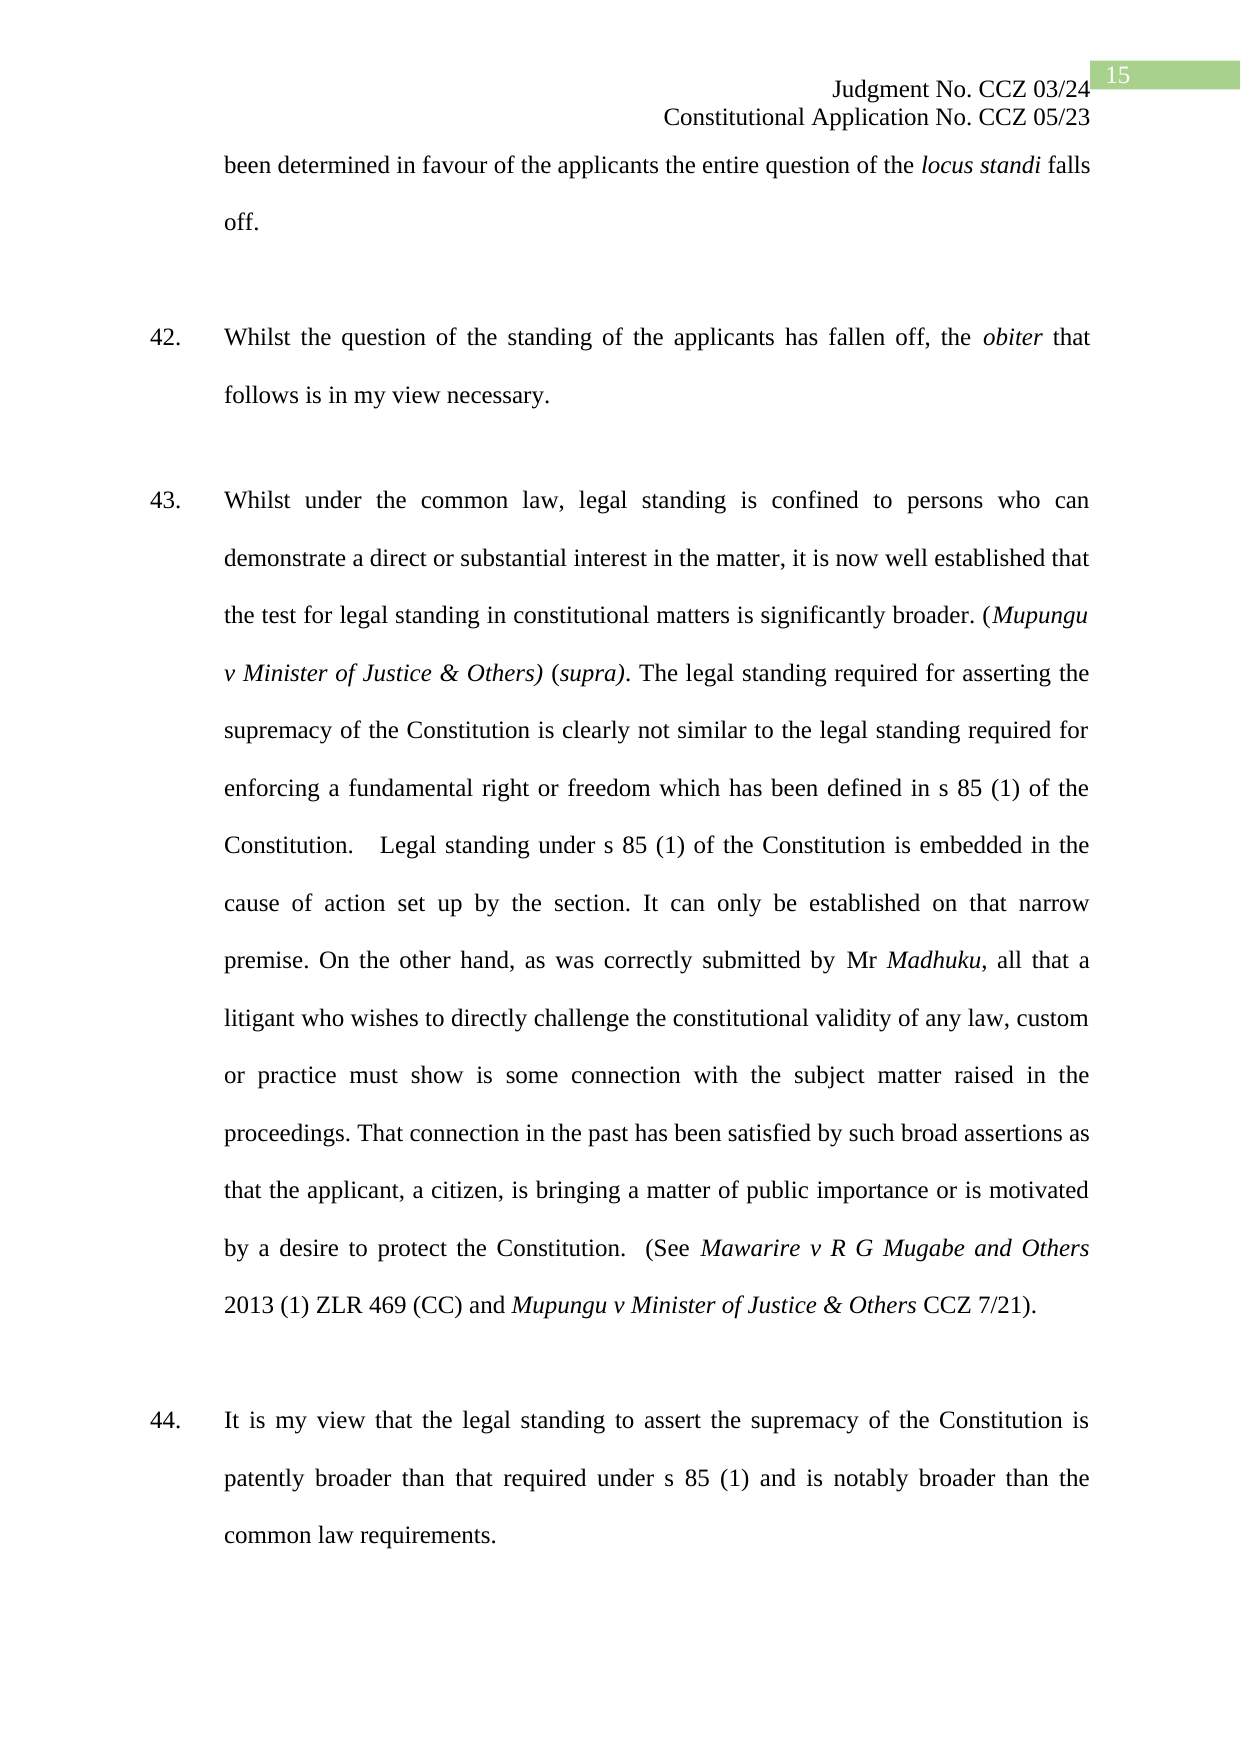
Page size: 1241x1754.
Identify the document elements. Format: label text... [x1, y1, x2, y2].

list It is my view that the legal standing to assert the supremacy of the Constitution is patently broader than that required under s 85 (1) and is notably broader than the common law requirements. [150, 1405, 1090, 1549]
list Whilst under the common law, legal standing is confined to persons who can demonstrate a direct or substantial interest in the matter, it is now well established that the test for legal standing in constitutional matters is significantly broader. (Mupungu v Minister of Justice & Others) (supra). The legal standing required for asserting the supremacy of the Constitution is clearly not similar to the legal standing required for enforcing a fundamental right or freedom which has been defined in s 85 (1) of the Constitution. Legal standing under s 85 (1) of the Constitution is embedded in the cause of action set up by the section. It can only be established on that narrow premise. On the other hand, as was correctly submitted by Mr Madhuku, all that a litigant who wishes to directly challenge the constitutional validity of any law, custom or practice must show is some connection with the subject matter raised in the proceedings. That connection in the past has been satisfied by such broad assertions as that the applicant, a citizen, is bringing a matter of public importance or is motivated by a desire to protect the Constitution. (See Mawarire v R G Mugabe and Others 2013 (1) ZLR 469 (CC) and Mupungu v Minister of Justice & Others CCZ 7/21). [150, 485, 1090, 1319]
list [150, 150, 1090, 236]
list Whilst the question of the standing of the applicants has fallen off, the obiter that follows is in my view necessary. [150, 322, 1090, 409]
